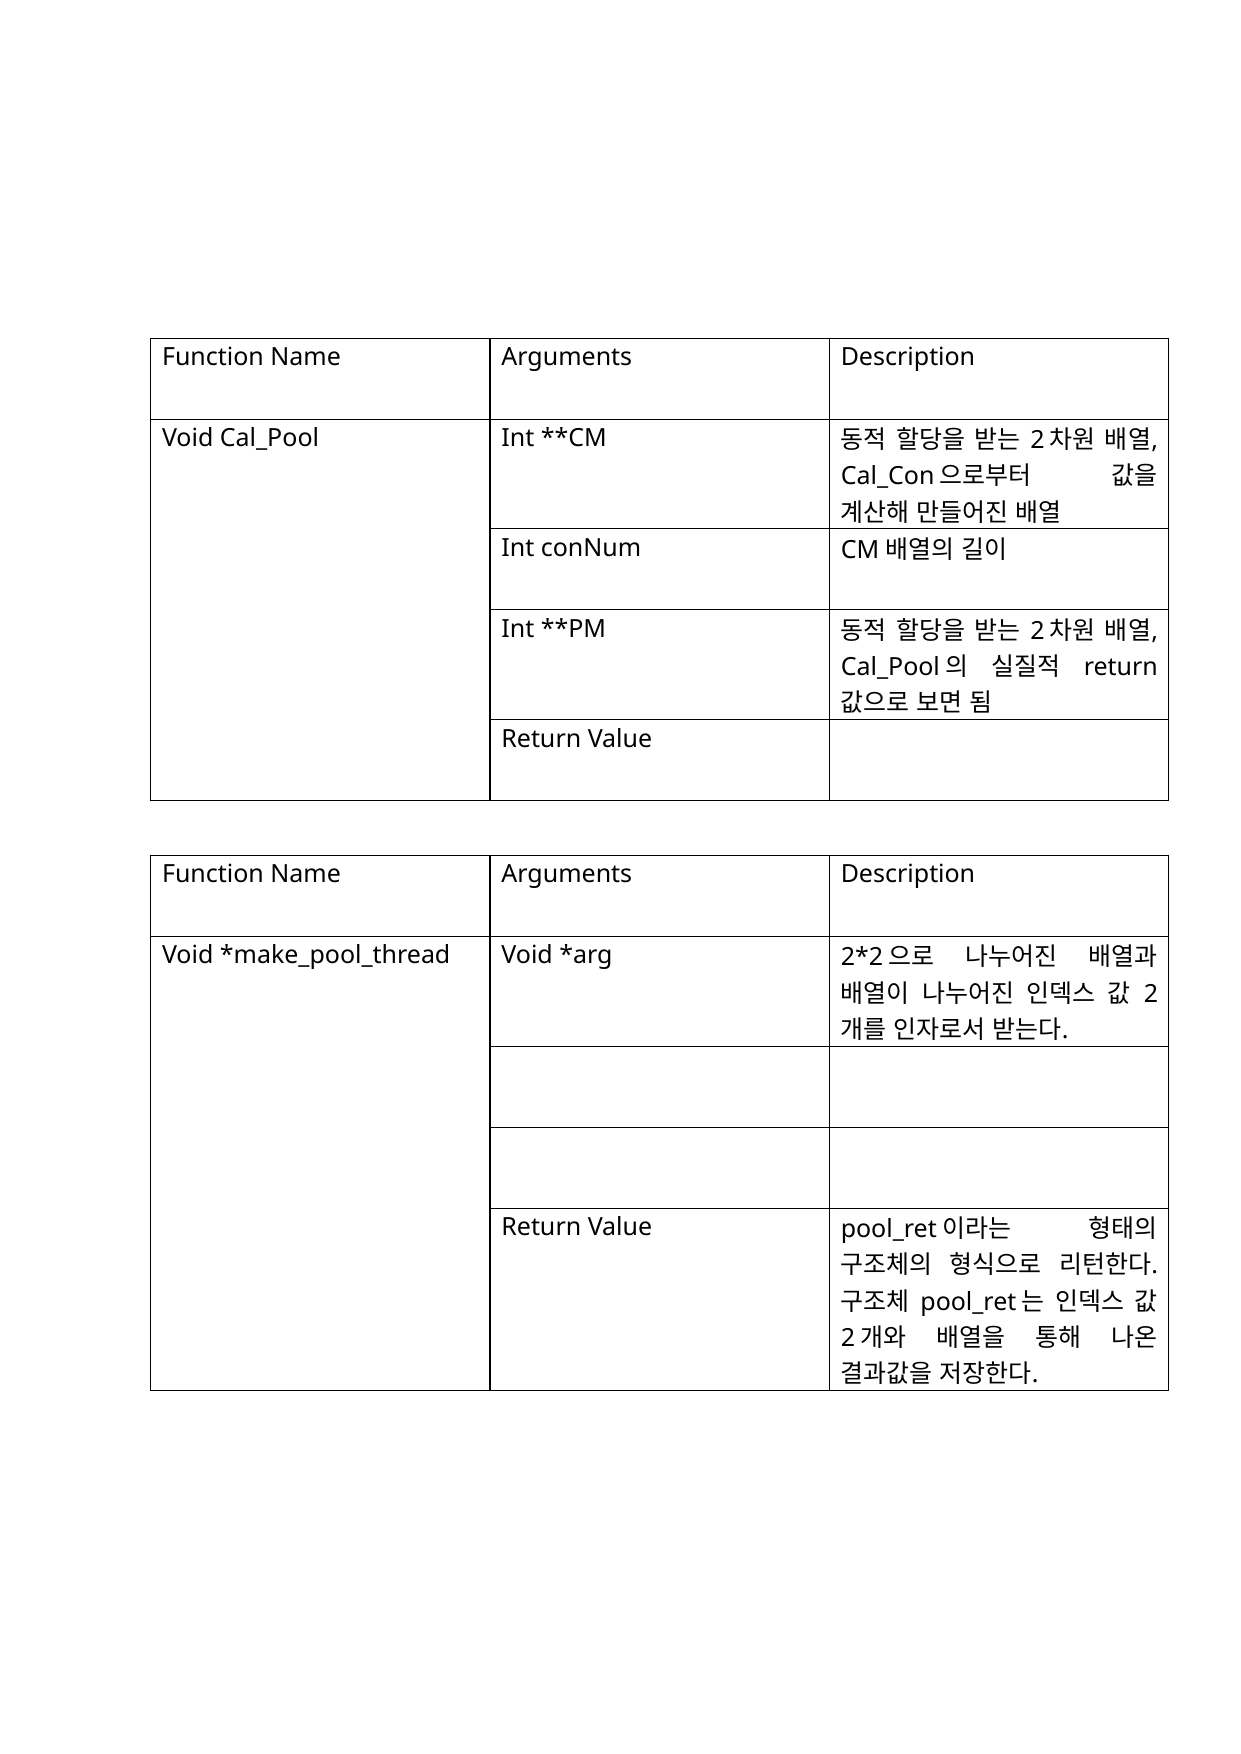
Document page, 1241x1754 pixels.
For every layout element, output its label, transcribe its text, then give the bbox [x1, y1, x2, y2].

table_header Description [830, 339, 1168, 418]
table_cell Void *make_pool_thread [151, 937, 489, 1390]
table_cell [491, 1128, 829, 1208]
table_cell Return Value [491, 720, 829, 800]
table_cell CM 배열의 길이 [830, 529, 1168, 609]
table_cell 동적 할당을 받는 2차원 배열, Cal_Con으로부터 값을 계산해 만들어진 배열 [830, 420, 1168, 528]
table_header Function Name [151, 339, 489, 418]
table_header Arguments [491, 856, 829, 936]
table_cell 동적 할당을 받는 2차원 배열, Cal_Pool의 실질적 return 값으로 보면 됨 [830, 610, 1168, 719]
table_cell Void Cal_Pool [151, 420, 489, 800]
table_header Arguments [491, 339, 829, 418]
table_header Function Name [151, 856, 489, 936]
table_cell [830, 1047, 1168, 1127]
table_cell Return Value [491, 1209, 829, 1390]
table_cell 2*2으로 나누어진 배열과 배열이 나누어진 인덱스 값 2개를 인자로서 받는다. [830, 937, 1168, 1046]
table_header Description [830, 856, 1168, 936]
table_cell [830, 720, 1168, 800]
table_cell [491, 1047, 829, 1127]
table_cell [830, 1128, 1168, 1208]
table_cell pool_ret이라는 형태의 구조체의 형식으로 리턴한다. 구조체 pool_ret는 인덱스 값 2개와 배열을 통해 나온 결과값을 저장한다. [830, 1209, 1168, 1390]
table_cell Int **CM [491, 420, 829, 528]
table_cell Int conNum [491, 529, 829, 609]
table_cell Void *arg [491, 937, 829, 1046]
table_cell Int **PM [491, 610, 829, 719]
